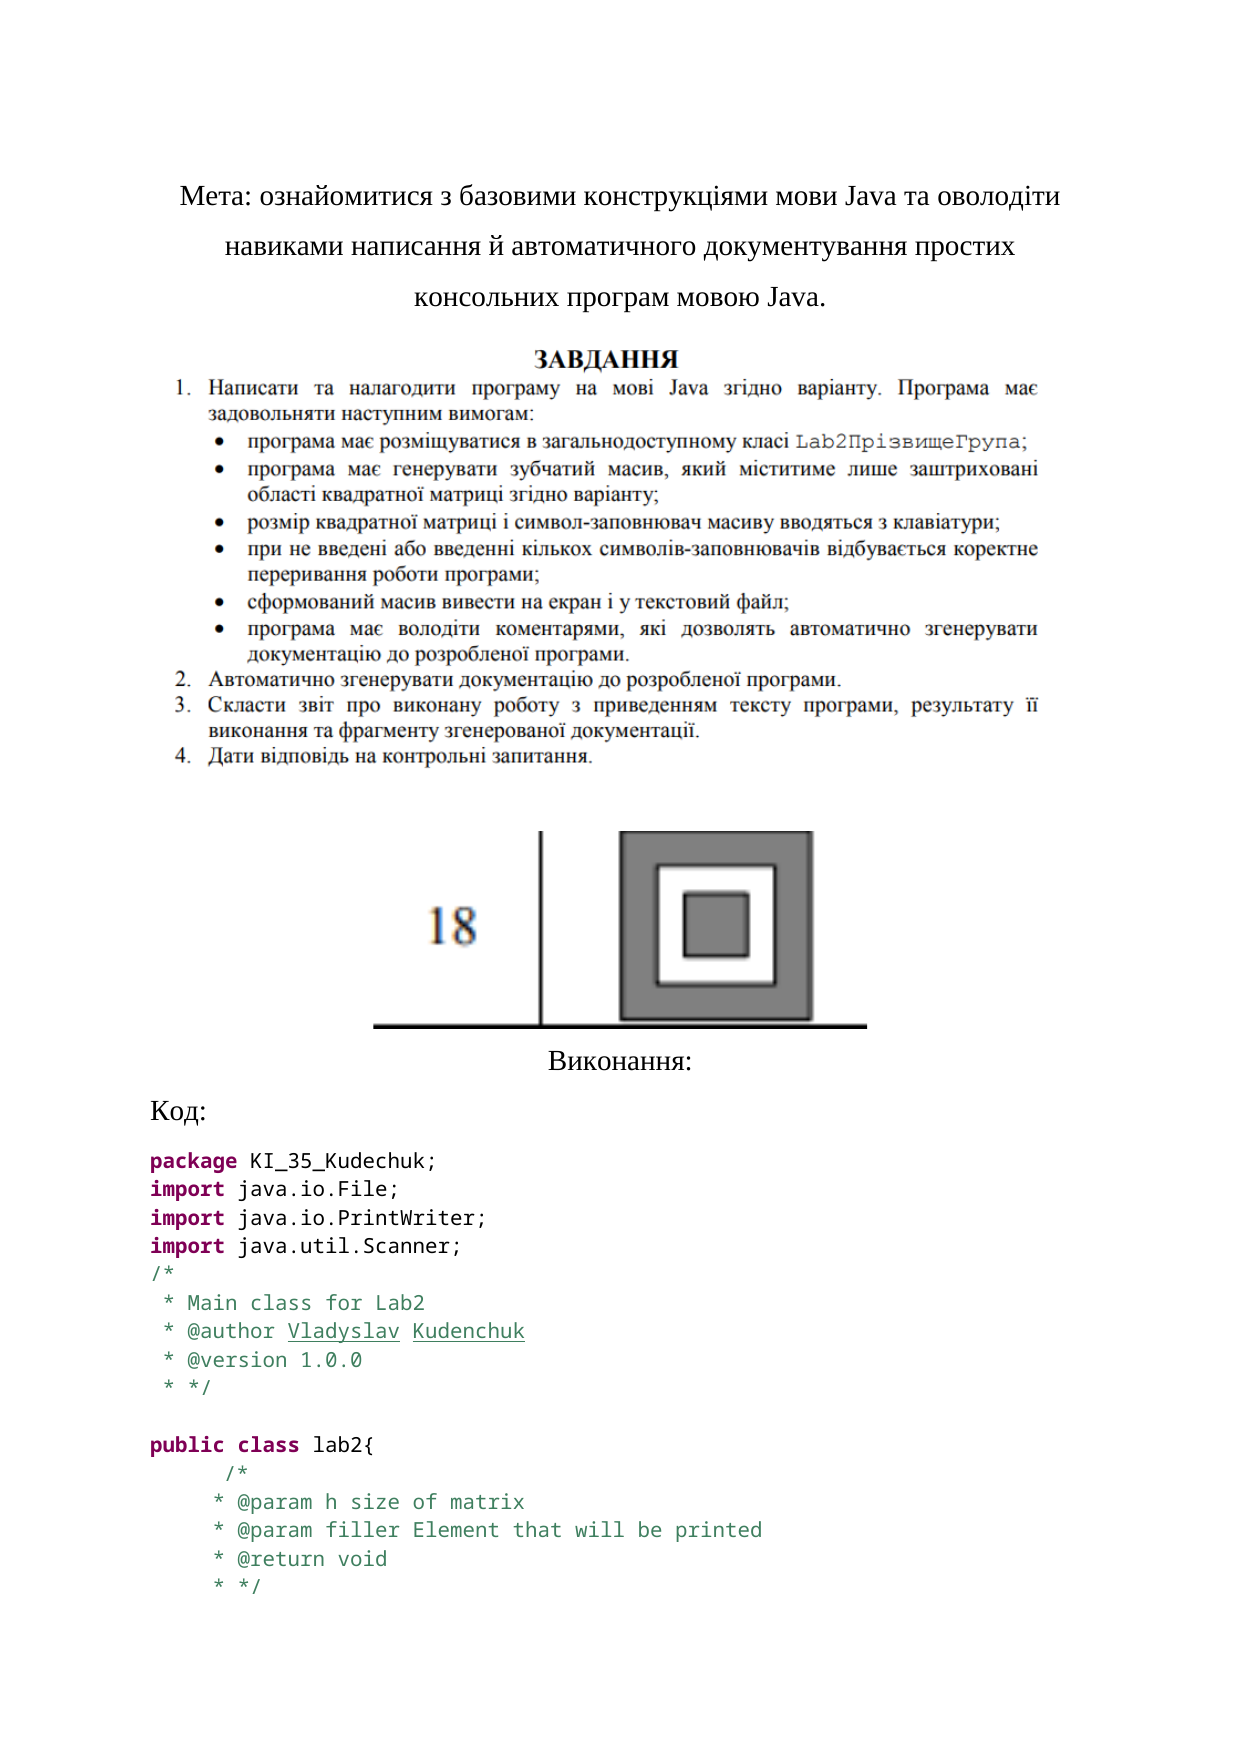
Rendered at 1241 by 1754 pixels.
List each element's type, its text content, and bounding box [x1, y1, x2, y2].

text import java.util.Scanner; [150, 1231, 1090, 1259]
picture [150, 328, 1091, 818]
text /* [150, 1259, 1090, 1288]
text * @return void [150, 1544, 1090, 1572]
text Мета: ознайомитися з базовими конструкціями мови Java та оволодіти навиками написання й автоматичного документування простих консольних програм мовою Java. [150, 178, 1090, 312]
text * @param filler Element that will be printed [150, 1516, 1090, 1544]
text import java.io.PrintWriter; [150, 1203, 1090, 1231]
text * @param h size of matrix [150, 1487, 1090, 1516]
text /* [150, 1459, 1090, 1487]
text * */ [150, 1373, 1090, 1402]
text * @author Vladyslav Kudenchuk [150, 1316, 1090, 1345]
text package KI_35_Kudechuk; [150, 1146, 1090, 1174]
text public class lab2{ [150, 1430, 1090, 1459]
picture [373, 831, 868, 1029]
text * */ [150, 1572, 1090, 1601]
text Код: [150, 1093, 1090, 1127]
text import java.io.File; [150, 1174, 1090, 1203]
text Виконання: [150, 1043, 1090, 1076]
text * Main class for Lab2 [150, 1288, 1090, 1316]
text * @version 1.0.0 [150, 1345, 1090, 1373]
